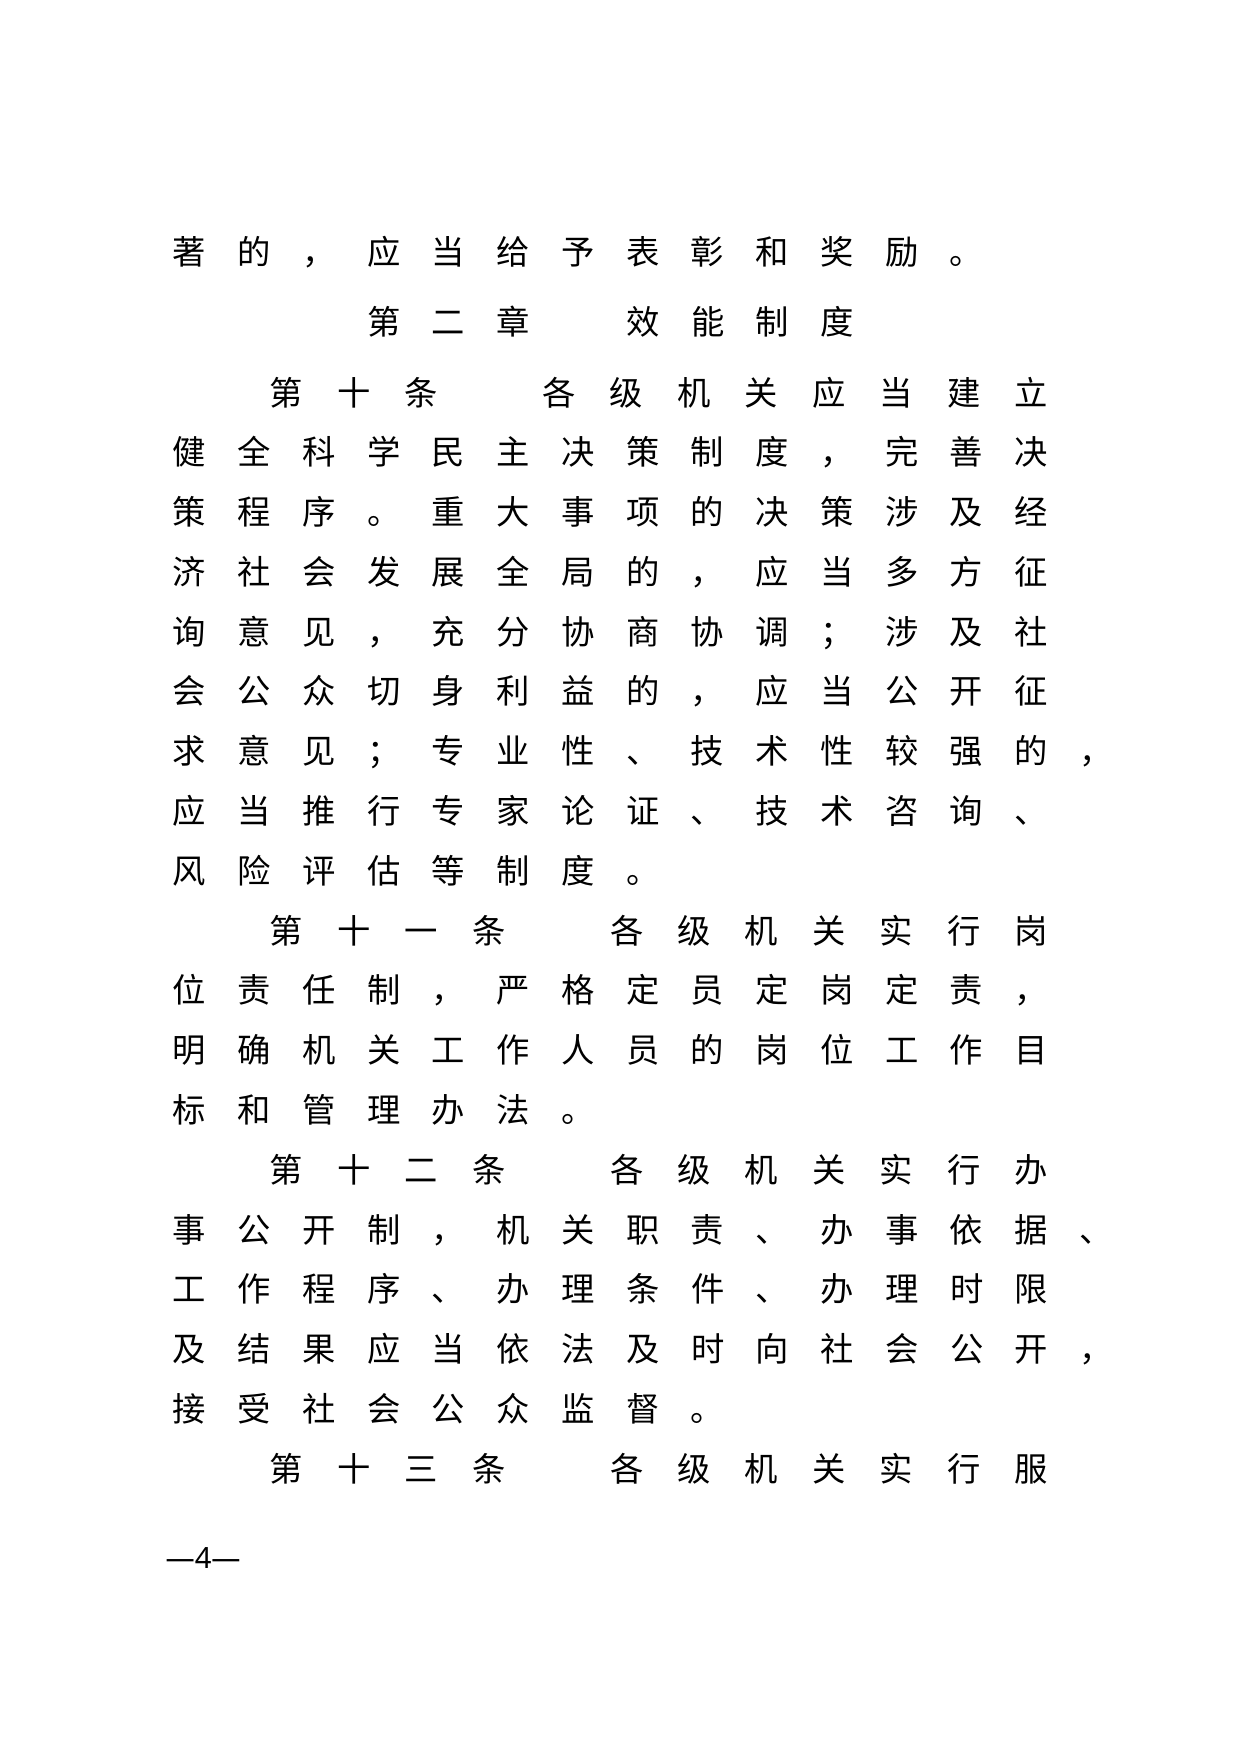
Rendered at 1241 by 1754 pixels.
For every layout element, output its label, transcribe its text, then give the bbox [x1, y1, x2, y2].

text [172, 1437, 1079, 1497]
text 第十二条 各级机关实行办事公开制，机关职责、办事依据、工作程序、办理条件、办理时限及结果应当依法及时向社会公开，接受社会公众监督。 [172, 1138, 1079, 1437]
text 第十一条 各级机关实行岗位责任制，严格定员定岗定责，明确机关工作人员的岗位工作目标和管理办法。 [172, 899, 1079, 1138]
subtitle 第二章 效能制度 [172, 290, 1079, 350]
text 第十条 各级机关应当建立健全科学民主决策制度，完善决策程序。重大事项的决策涉及经济社会发展全局的，应当多方征询意见，充分协商协调；涉及社会公众切身利益的，应当公开征求意见；专业性、技术性较强的，应当推行专家论证、技术咨询、风险评估等制度。 [172, 361, 1079, 899]
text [172, 220, 1079, 280]
